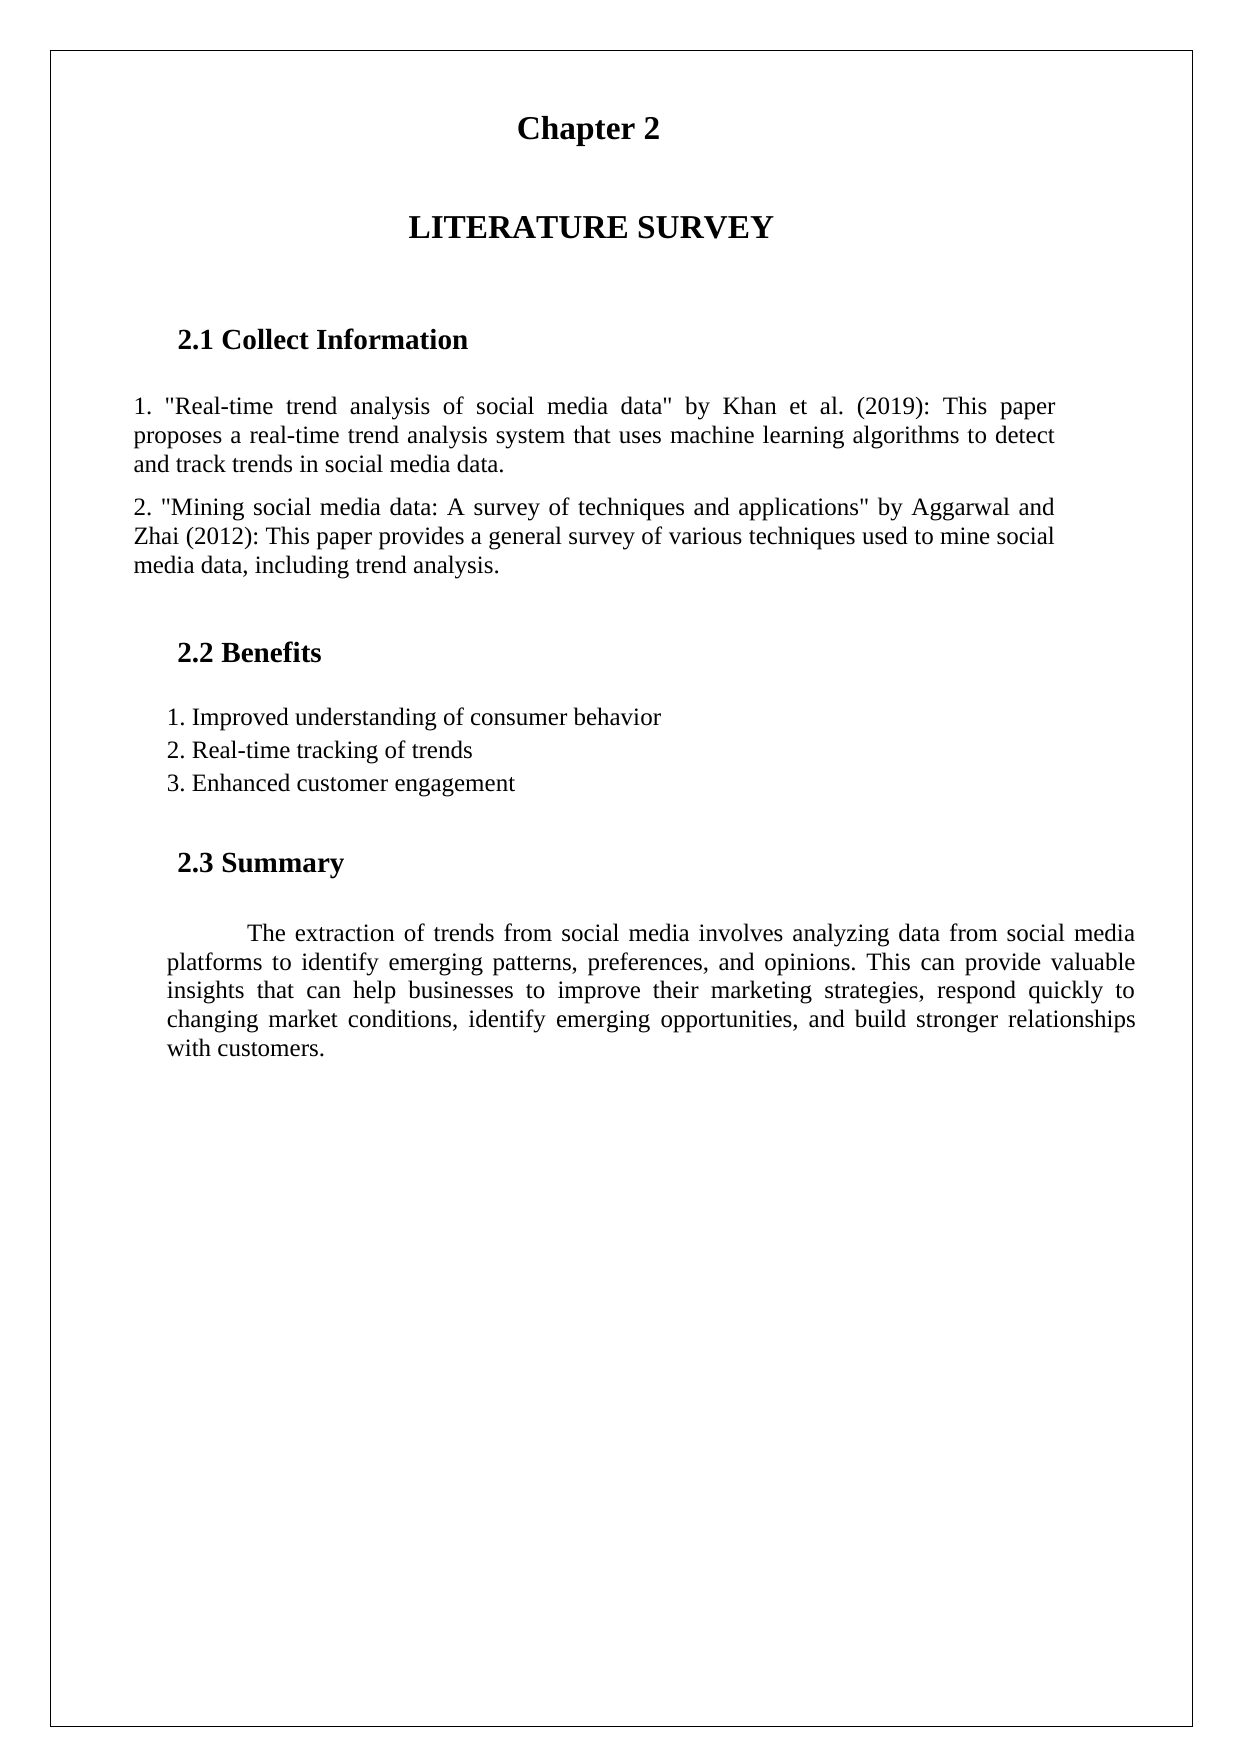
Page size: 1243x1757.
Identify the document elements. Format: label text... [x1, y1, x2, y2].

subtitle Chapter 2 [167, 108, 793, 147]
subtitle Collect Information [177, 322, 470, 356]
text 2. Real-time tracking of trends [167, 735, 1136, 764]
text 1. "Real-time trend analysis of social media data" by Khan et al. (2019): This paper proposes a real-time trend analysis system that uses machine learning algorithms to detect and track trends in social media data. [133, 391, 1056, 478]
text 2. "Mining social media data: A survey of techniques and applications" by Aggarwal and Zhai (2012): This paper provides a general survey of various techniques used to mine social media data, including trend analysis. [133, 492, 1056, 579]
text The extraction of trends from social media involves analyzing data from social media platforms to identify emerging patterns, preferences, and opinions. This can provide valuable insights that can help businesses to improve their marketing strategies, respond quickly to changing market conditions, identify emerging opportunities, and build stronger relationships with customers. [167, 918, 1136, 1062]
subtitle Summary [177, 845, 1136, 879]
subtitle Benefits [177, 635, 1136, 669]
text 3. Enhanced customer engagement [167, 768, 1136, 796]
text 1. Improved understanding of consumer behavior [167, 702, 1136, 731]
subtitle LITERATURE SURVEY [167, 208, 793, 246]
